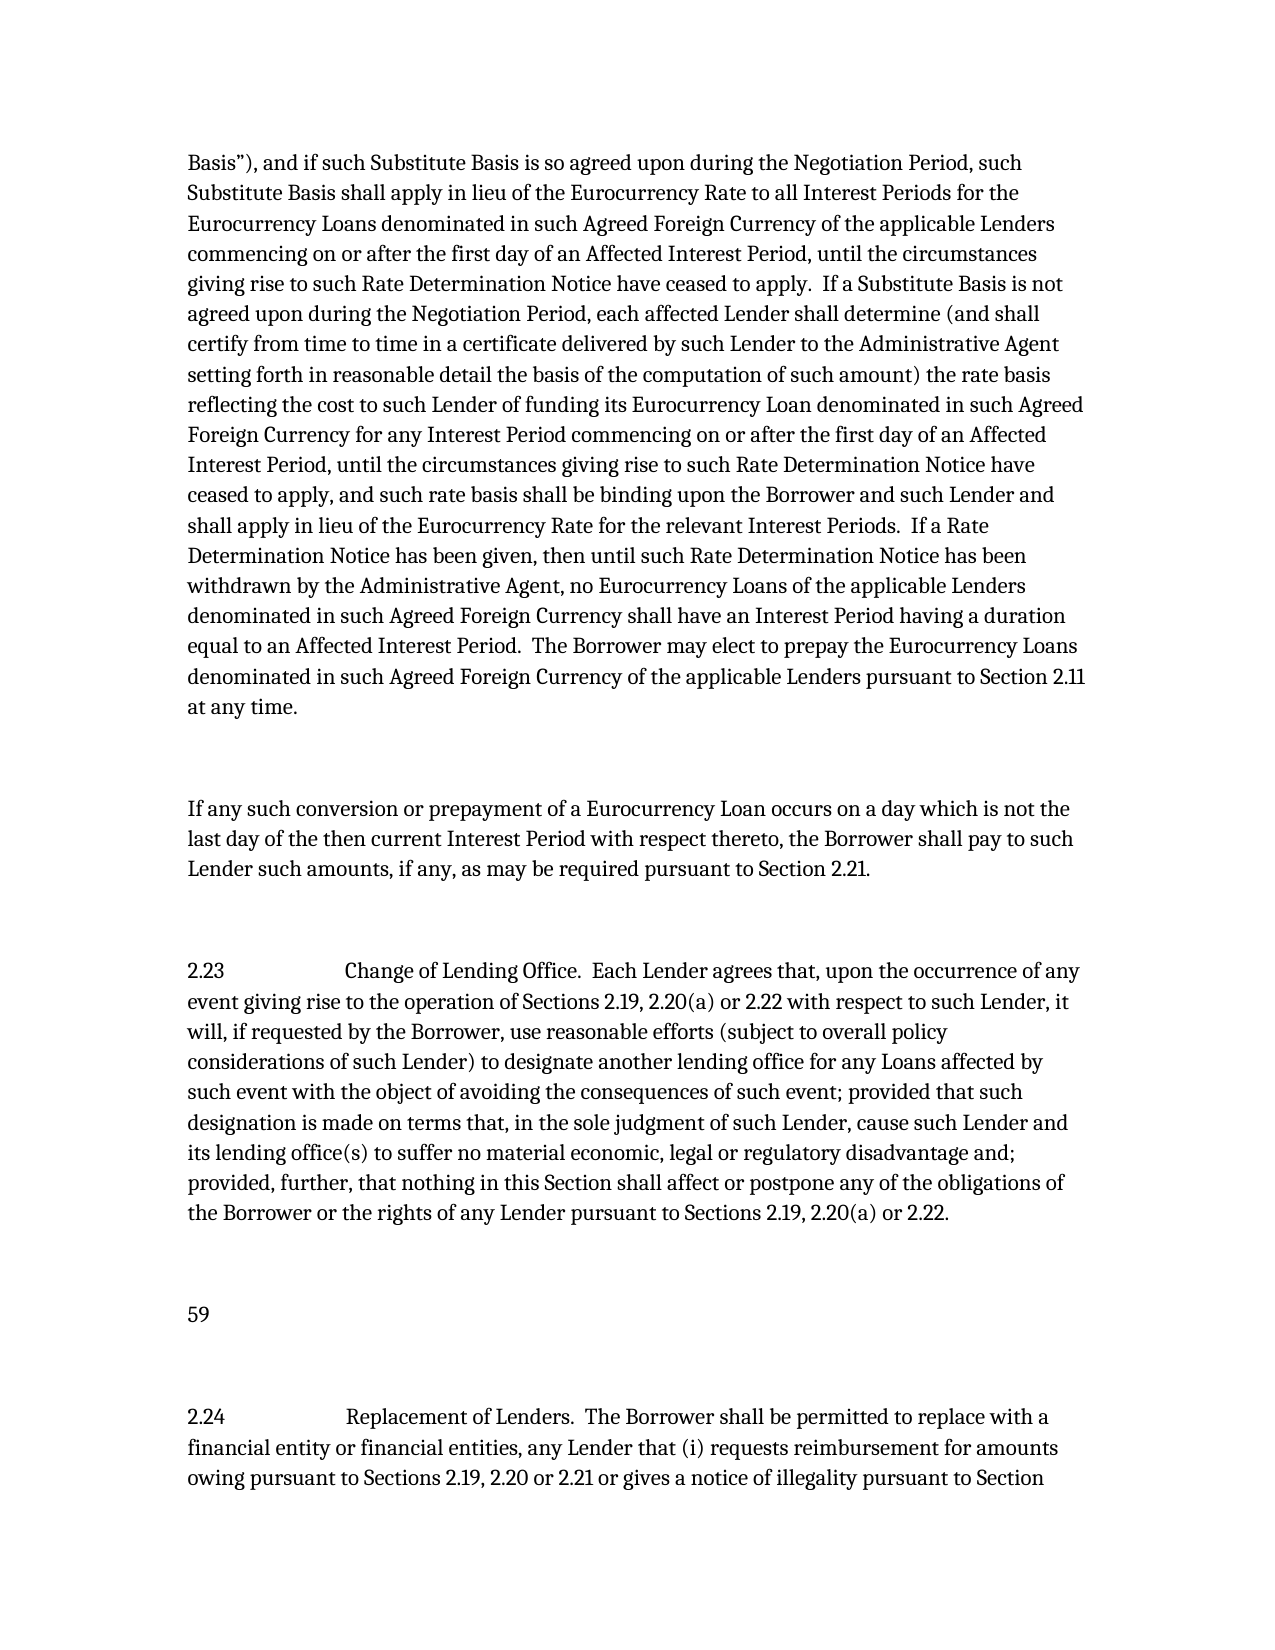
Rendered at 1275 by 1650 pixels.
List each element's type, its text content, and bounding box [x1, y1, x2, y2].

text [187, 1404, 1087, 1491]
text 2.23 Change of Lending Office. Each Lender agrees that, upon the occurrence of any event giving rise to the operation of Sections 2.19, 2.20(a) or 2.22 with respect to such Lender, it will, if requested by the Borrower, use reasonable efforts (subject to overall policy considerations of such Lender) to designate another lending office for any Loans affected by such event with the object of avoiding the consequences of such event; provided that such designation is made on terms that, in the sole judgment of such Lender, cause such Lender and its lending office(s) to suffer no material economic, legal or regulatory disadvantage and; provided, further, that nothing in this Section shall affect or postpone any of the obligations of the Borrower or the rights of any Lender pursuant to Sections 2.19, 2.20(a) or 2.22. [187, 958, 1087, 1226]
text 59 [187, 1302, 1087, 1328]
text If any such conversion or prepayment of a Eurocurrency Loan occurs on a day which is not the last day of the then current Interest Period with respect thereto, the Borrower shall pay to such Lender such amounts, if any, as may be required pursuant to Section 2.21. [187, 796, 1087, 883]
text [187, 150, 1087, 720]
